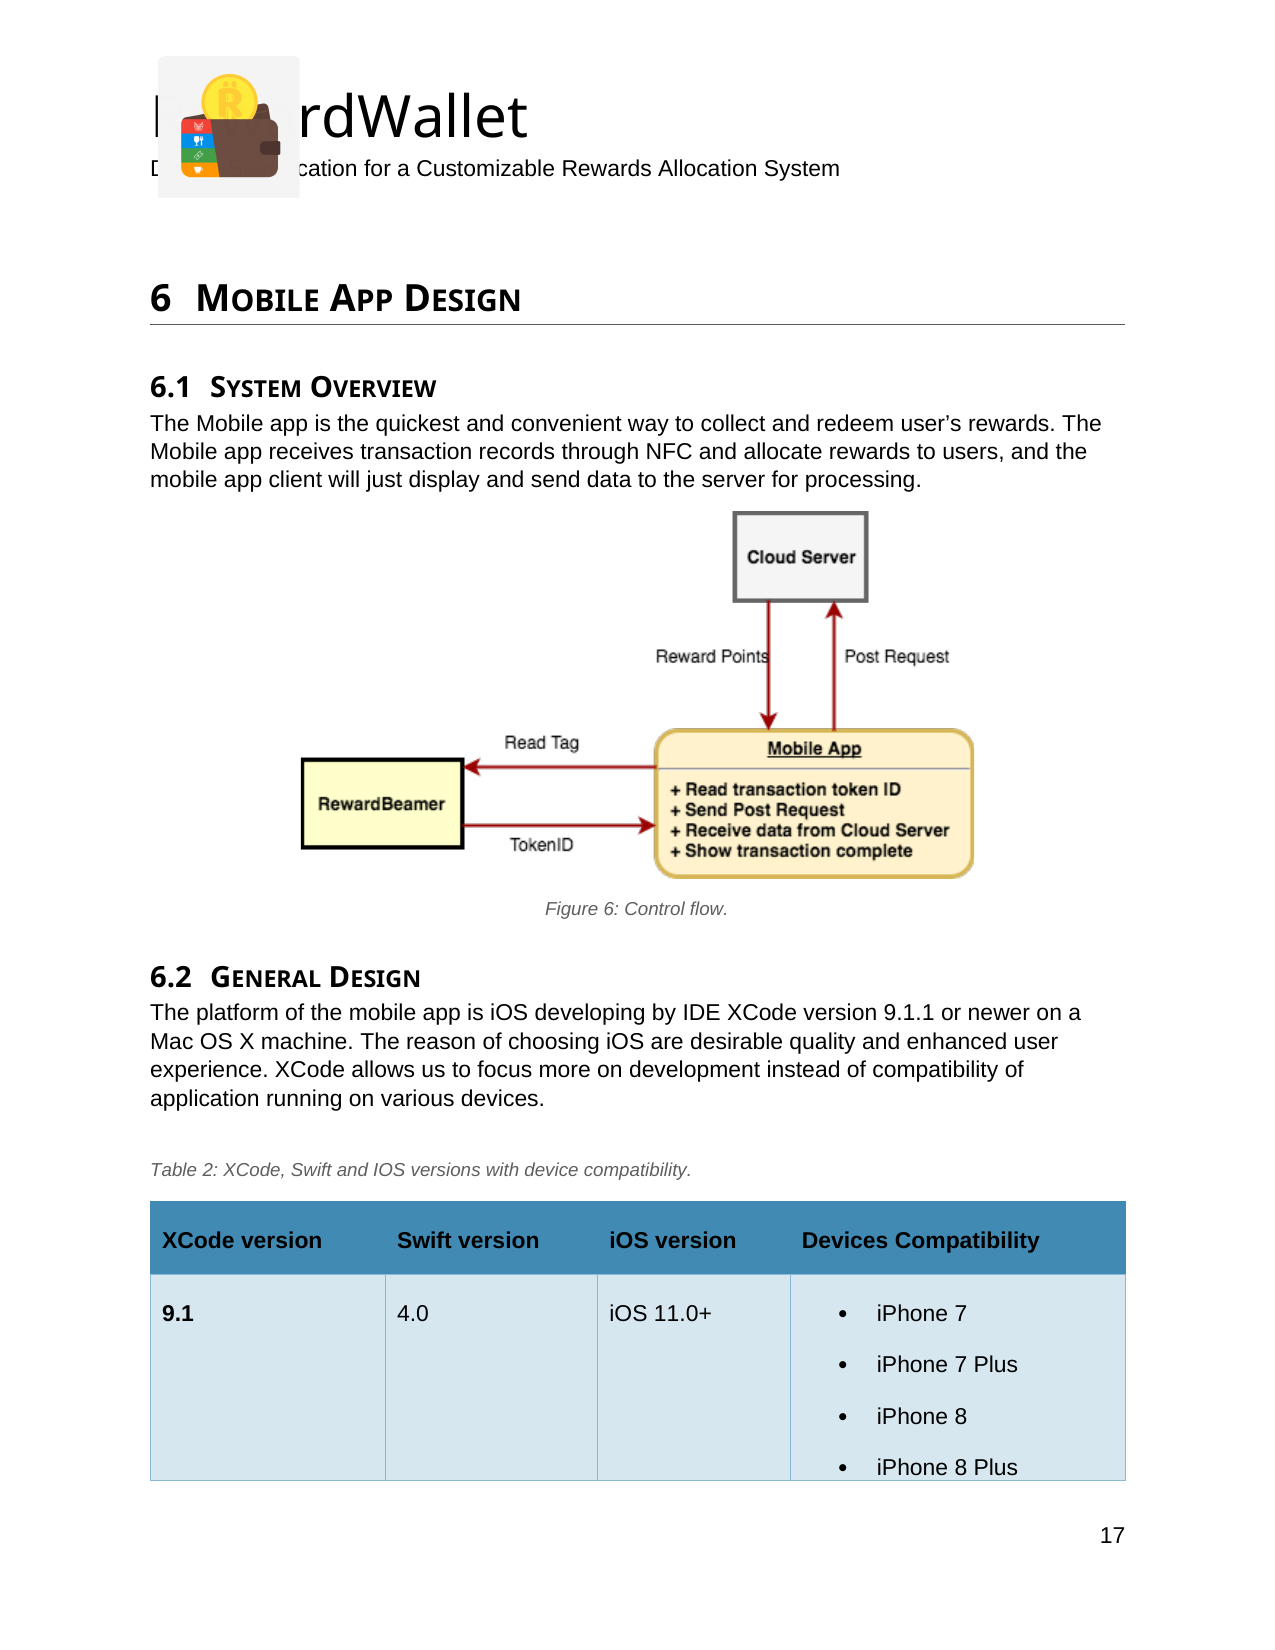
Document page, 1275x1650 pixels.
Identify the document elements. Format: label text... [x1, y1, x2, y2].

text The Mobile app is the quickest and convenient way to collect and redeem user’s rewards. The Mobile app receives transaction records through NFC and allocate rewards to users, and the mobile app client will just display and send data to the server for processing. [150, 409, 1125, 493]
table_header XCode version [151, 1202, 385, 1274]
subtitle Mobile App Design [150, 271, 1125, 324]
text Figure 6: Control flow. [150, 897, 1125, 919]
table_header Devices Compatibility [791, 1202, 1125, 1274]
subtitle System Overview [150, 367, 1125, 406]
text Table 2: XCode, Swift and IOS versions with device compatibility. [150, 1158, 1125, 1180]
picture [157, 56, 300, 198]
table_header iOS version [598, 1202, 790, 1274]
table_cell 9.1 [151, 1275, 385, 1480]
picture [300, 511, 975, 879]
table_cell iPhone 7 iPhone 7 Plus iPhone 8 iPhone 8 Plus iPhone X [791, 1275, 1125, 1480]
table_cell iOS 11.0+ [598, 1275, 790, 1480]
table_cell 4.0 [386, 1275, 597, 1480]
subtitle General Design [150, 957, 1125, 996]
text The platform of the mobile app is iOS developing by IDE XCode version 9.1.1 or newer on a Mac OS X machine. The reason of choosing iOS are desirable quality and enhanced user experience. XCode allows us to focus more on development instead of compatibility of application running on various devices. [150, 999, 1125, 1111]
table_header Swift version [386, 1202, 597, 1274]
